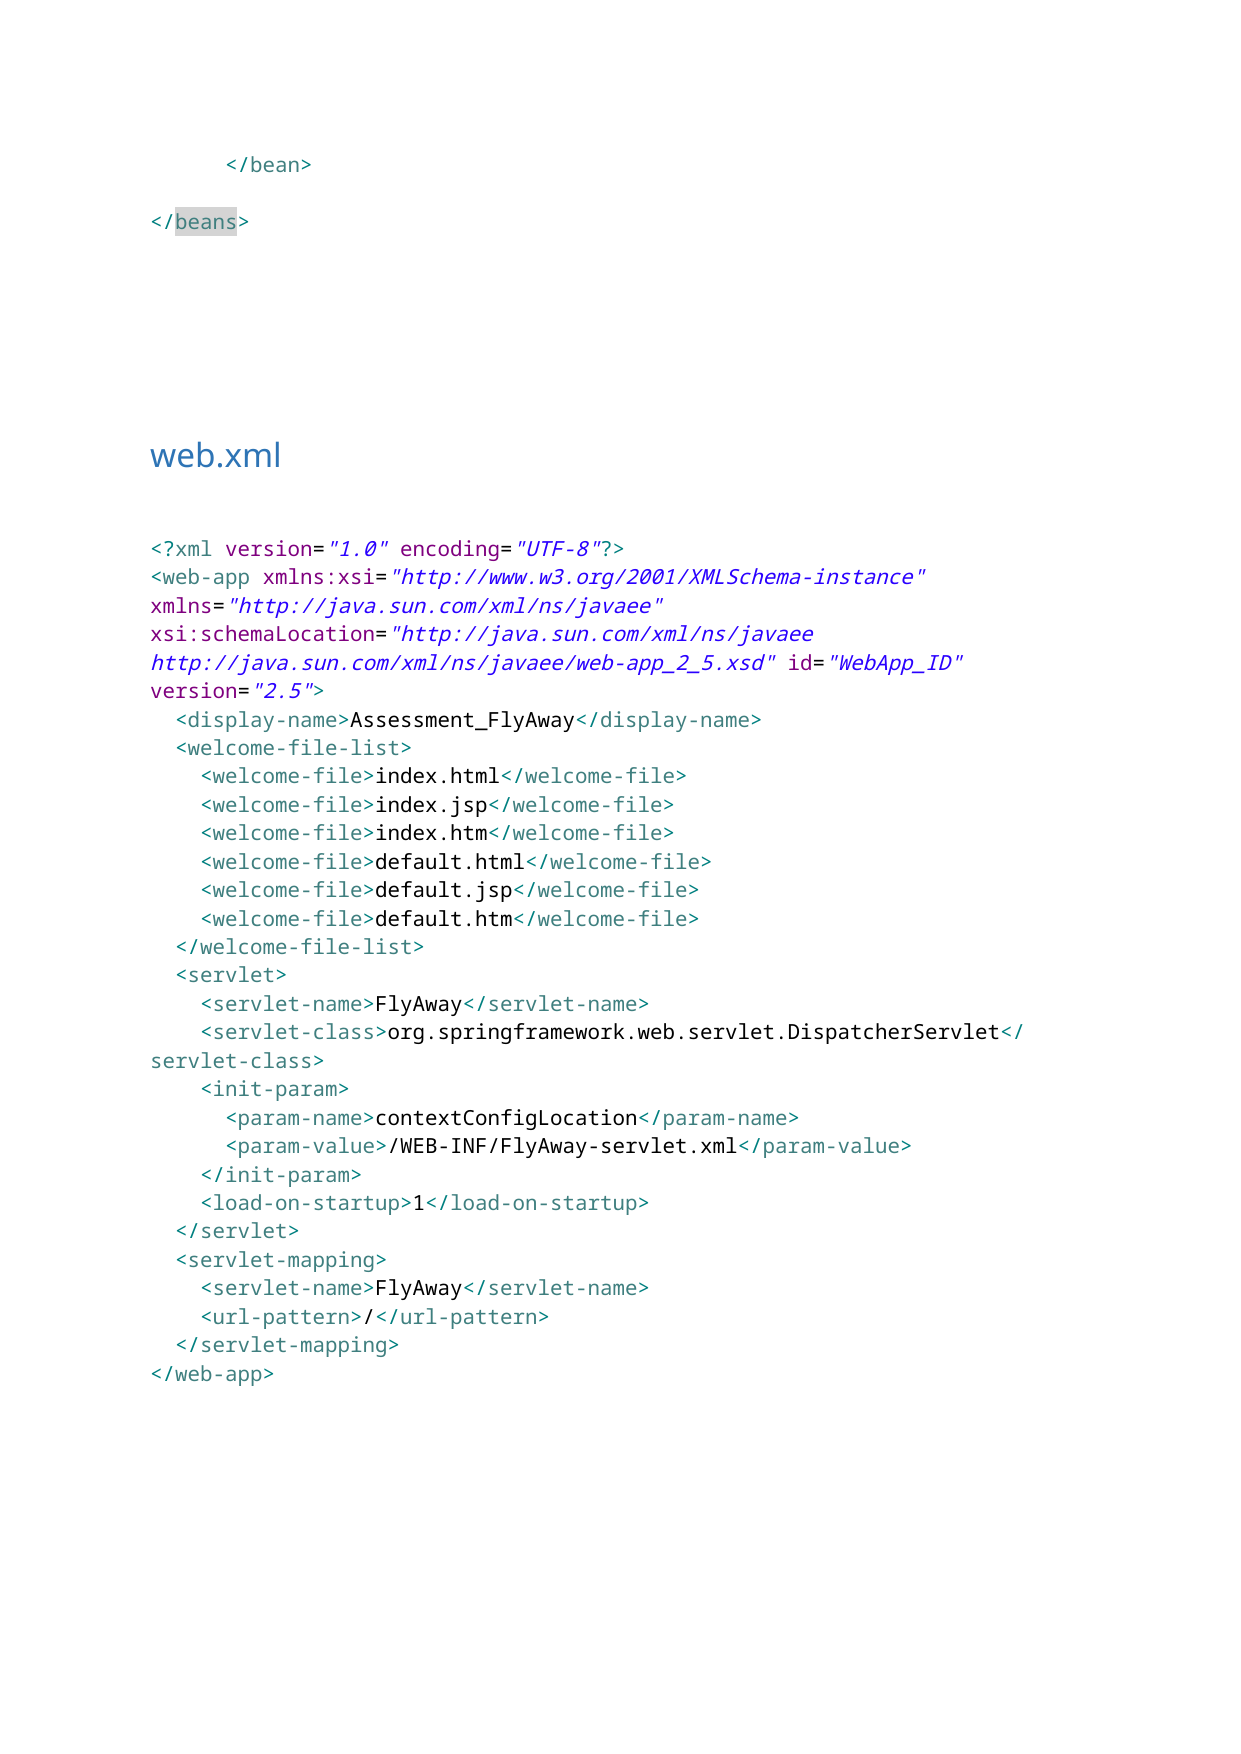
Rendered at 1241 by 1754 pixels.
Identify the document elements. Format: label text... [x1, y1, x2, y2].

text <url-pattern>/</url-pattern> [150, 1302, 1090, 1330]
text <servlet-name>FlyAway</servlet-name> [150, 989, 1090, 1017]
text <servlet> [150, 961, 1090, 989]
text <display-name>Assessment_FlyAway</display-name> [150, 705, 1090, 733]
text </beans> [150, 207, 175, 236]
text <servlet-class>org.springframework.web.servlet.DispatcherServlet</servlet-class> [150, 1017, 1090, 1074]
text <welcome-file>index.html</welcome-file> [150, 762, 1090, 790]
text <welcome-file>default.htm</welcome-file> [150, 904, 1090, 932]
text <welcome-file>default.jsp</welcome-file> [150, 875, 1090, 904]
text <load-on-startup>1</load-on-startup> [150, 1188, 1090, 1217]
text </web-app> [150, 1359, 1090, 1387]
text </beans> [237, 207, 1090, 236]
text <init-param> [150, 1074, 1090, 1103]
text <welcome-file-list> [150, 733, 1090, 762]
text <welcome-file>default.html</welcome-file> [150, 847, 1090, 875]
text </welcome-file-list> [150, 932, 1090, 961]
text <welcome-file>index.jsp</welcome-file> [150, 790, 1090, 818]
text </servlet-mapping> [150, 1330, 1090, 1359]
text <welcome-file>index.htm</welcome-file> [150, 818, 1090, 847]
text <servlet-name>FlyAway</servlet-name> [150, 1273, 1090, 1302]
text <servlet-mapping> [150, 1245, 1090, 1273]
subtitle web.xml [150, 431, 1090, 477]
text <?xml version="1.0" encoding="UTF-8"?> [150, 534, 1090, 562]
text </bean> [150, 150, 1090, 178]
text </init-param> [150, 1160, 1090, 1188]
text <web-app xmlns:xsi="http://www.w3.org/2001/XMLSchema-instance" xmlns="http://java.sun.com/xml/ns/javaee" xsi:schemaLocation="http://java.sun.com/xml/ns/javaee http://java.sun.com/xml/ns/javaee/web-app_2_5.xsd" id="WebApp_ID" version="2.5"> [150, 562, 1090, 705]
text <param-name>contextConfigLocation</param-name> [150, 1103, 1090, 1131]
text </servlet> [150, 1217, 1090, 1245]
text <param-value>/WEB-INF/FlyAway-servlet.xml</param-value> [150, 1131, 1090, 1160]
